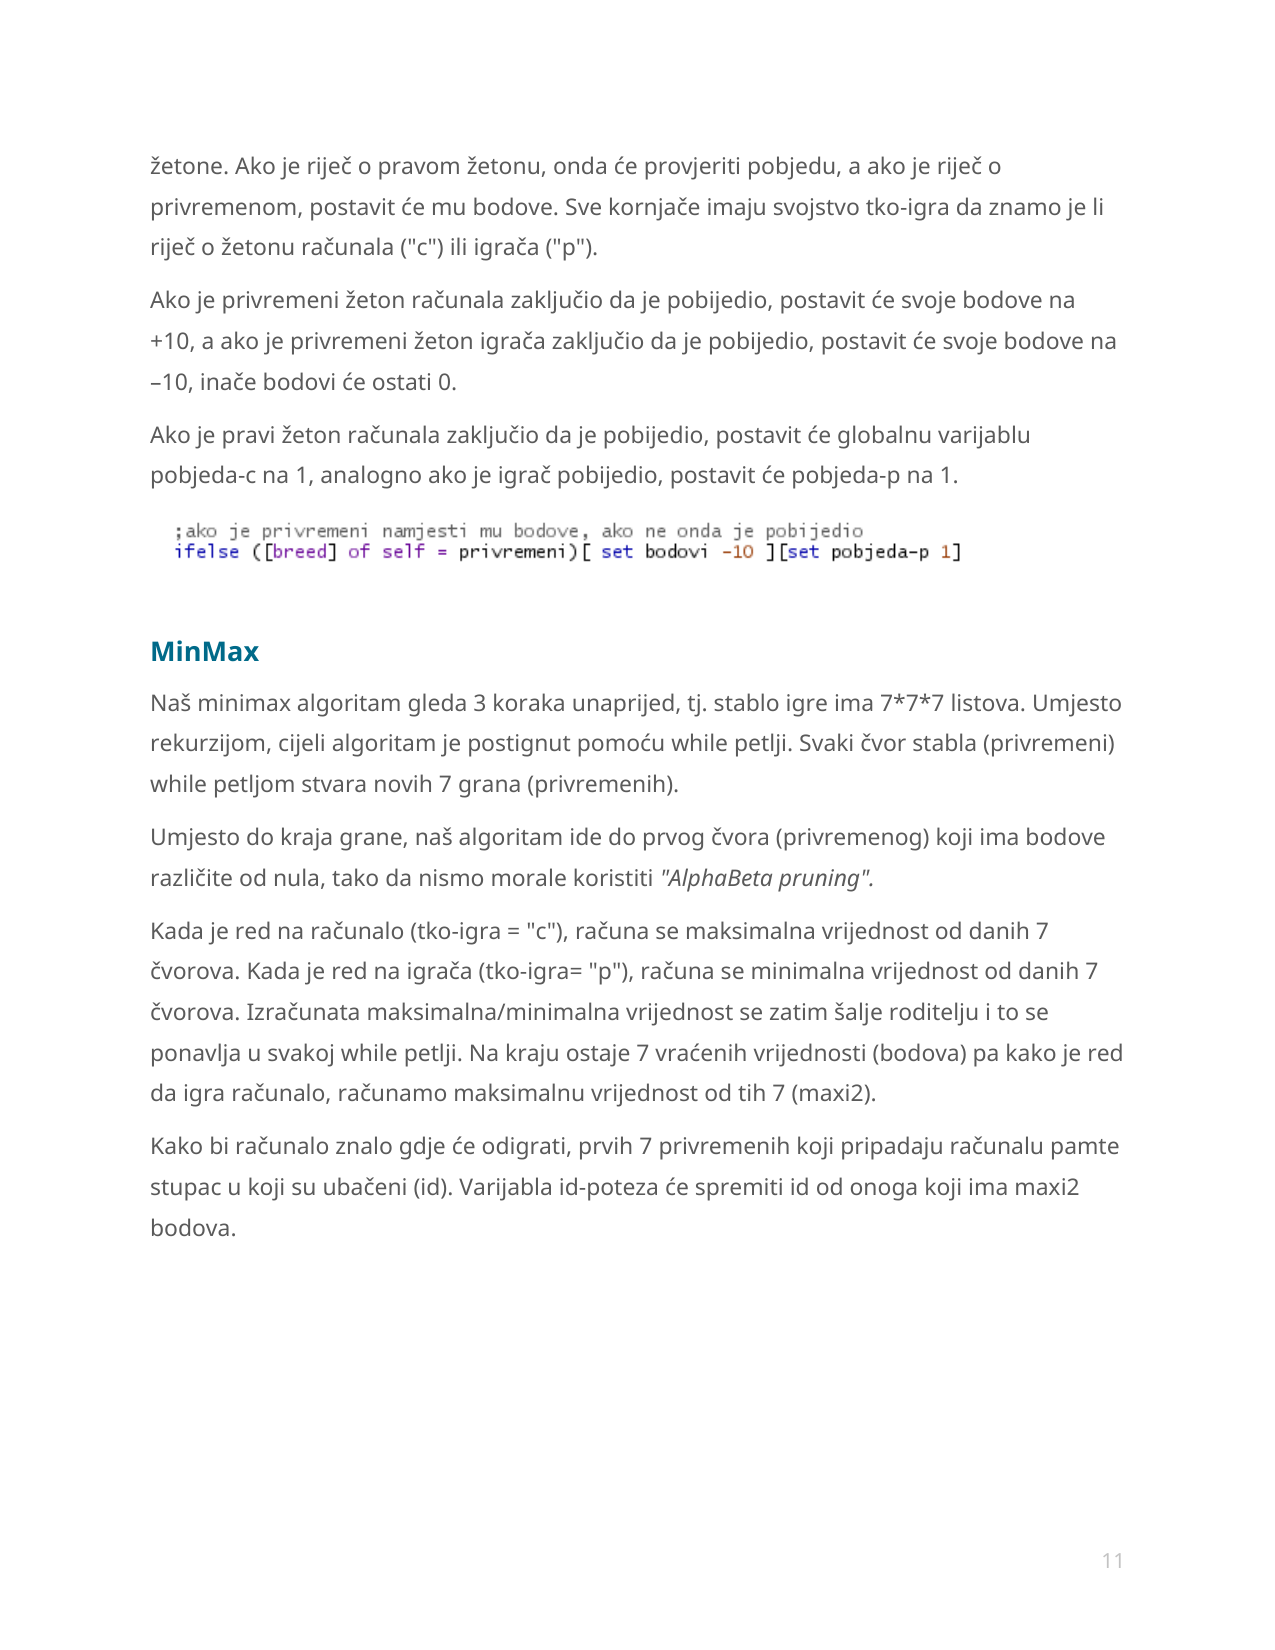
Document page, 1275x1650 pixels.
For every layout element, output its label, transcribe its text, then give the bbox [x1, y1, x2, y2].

text Kako bi računalo znalo gdje će odigrati, prvih 7 privremenih koji pripadaju računalu pamte stupac u koji su ubačeni (id). Varijabla id-poteza će spremiti id od onoga koji ima maxi2 bodova. [150, 1130, 1125, 1243]
text Kada je red na računalo (tko-igra = "c"), računa se maksimalna vrijednost od danih 7 čvorova. Kada je red na igrača (tko-igra= "p"), računa se minimalna vrijednost od danih 7 čvorova. Izračunata maksimalna/minimalna vrijednost se zatim šalje roditelju i to se ponavlja u svakoj while petlji. Na kraju ostaje 7 vraćenih vrijednosti (bodova) pa kako je red da igra računalo, računamo maksimalnu vrijednost od tih 7 (maxi2). [150, 914, 1125, 1108]
text Ako je privremeni žeton računala zaključio da je pobijedio, postavit će svoje bodove na +10, a ako je privremeni žeton igrača zaključio da je pobijedio, postavit će svoje bodove na –10, inače bodovi će ostati 0. [150, 284, 1125, 397]
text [150, 150, 1125, 262]
text Umjesto do kraja grane, naš algoritam ide do prvog čvora (privremenog) koji ima bodove različite od nula, tako da nismo morale koristiti "AlphaBeta pruning". [150, 821, 1125, 893]
text Ako je pravi žeton računala zaključio da je pobijedio, postavit će globalnu varijablu pobjeda-c na 1, analogno ako je igrač pobijedio, postavit će pobjeda-p na 1. [150, 419, 1125, 491]
text Naš minimax algoritam gleda 3 koraka unaprijed, tj. stablo igre ima 7*7*7 listova. Umjesto rekurzijom, cijeli algoritam je postignut pomoću while petlji. Svaki čvor stabla (privremeni) while petljom stvara novih 7 grana (privremenih). [150, 686, 1125, 799]
subtitle MinMax [150, 632, 1125, 669]
